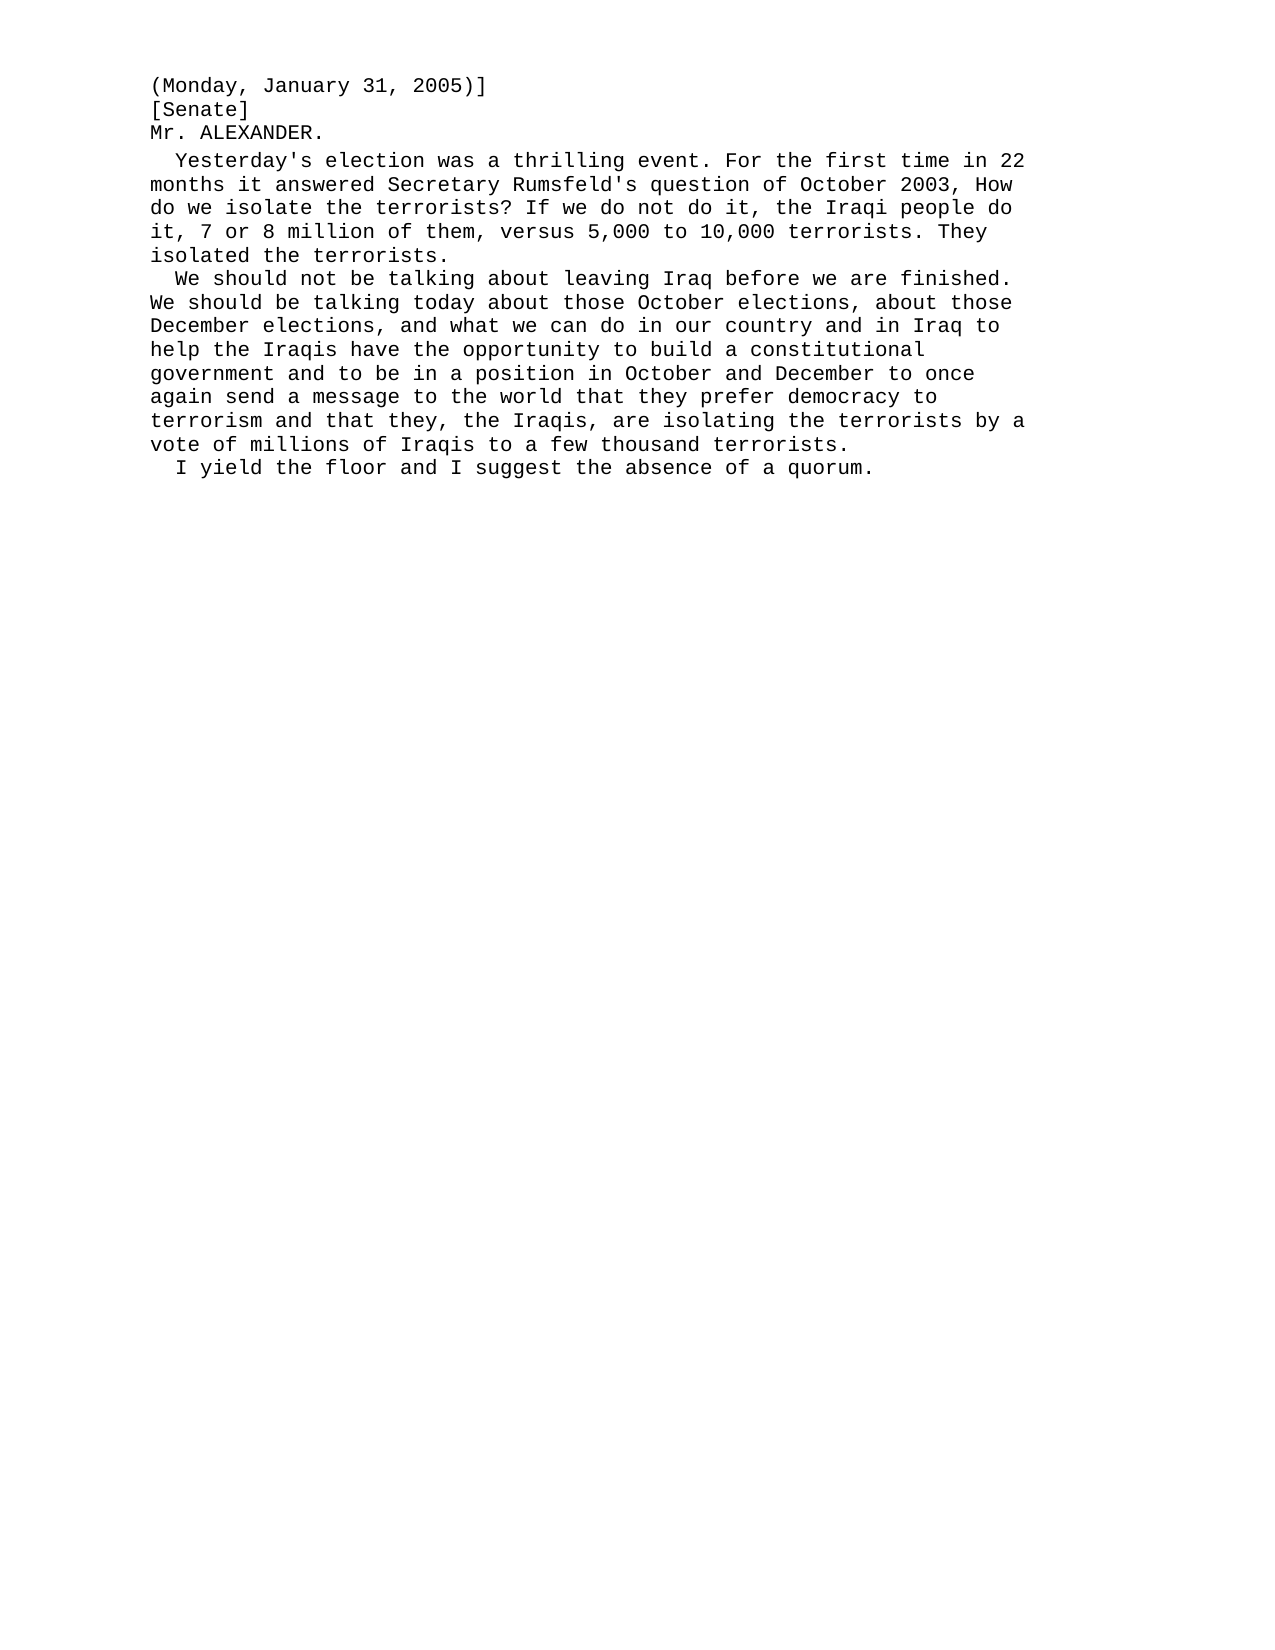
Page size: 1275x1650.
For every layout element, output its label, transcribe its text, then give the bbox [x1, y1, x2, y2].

text again send a message to the world that they prefer democracy to [150, 386, 1125, 410]
text vote of millions of Iraqis to a few thousand terrorists. [150, 434, 1125, 457]
text government and to be in a position in October and December to once [150, 363, 1125, 386]
text help the Iraqis have the opportunity to build a constitutional [150, 339, 1125, 363]
text months it answered Secretary Rumsfeld's question of October 2003, How [150, 174, 1125, 197]
text terrorism and that they, the Iraqis, are isolating the terrorists by a [150, 410, 1125, 434]
text it, 7 or 8 million of them, versus 5,000 to 10,000 terrorists. They [150, 221, 1125, 244]
text December elections, and what we can do in our country and in Iraq to [150, 316, 1125, 339]
text do we isolate the terrorists? If we do not do it, the Iraqi people do [150, 197, 1125, 221]
text I yield the floor and I suggest the absence of a quorum. [150, 457, 1125, 481]
text isolated the terrorists. [150, 244, 1125, 268]
text We should be talking today about those October elections, about those [150, 292, 1125, 316]
text Yesterday's election was a thrilling event. For the first time in 22 [150, 150, 1125, 174]
text We should not be talking about leaving Iraq before we are finished. [150, 268, 1125, 292]
